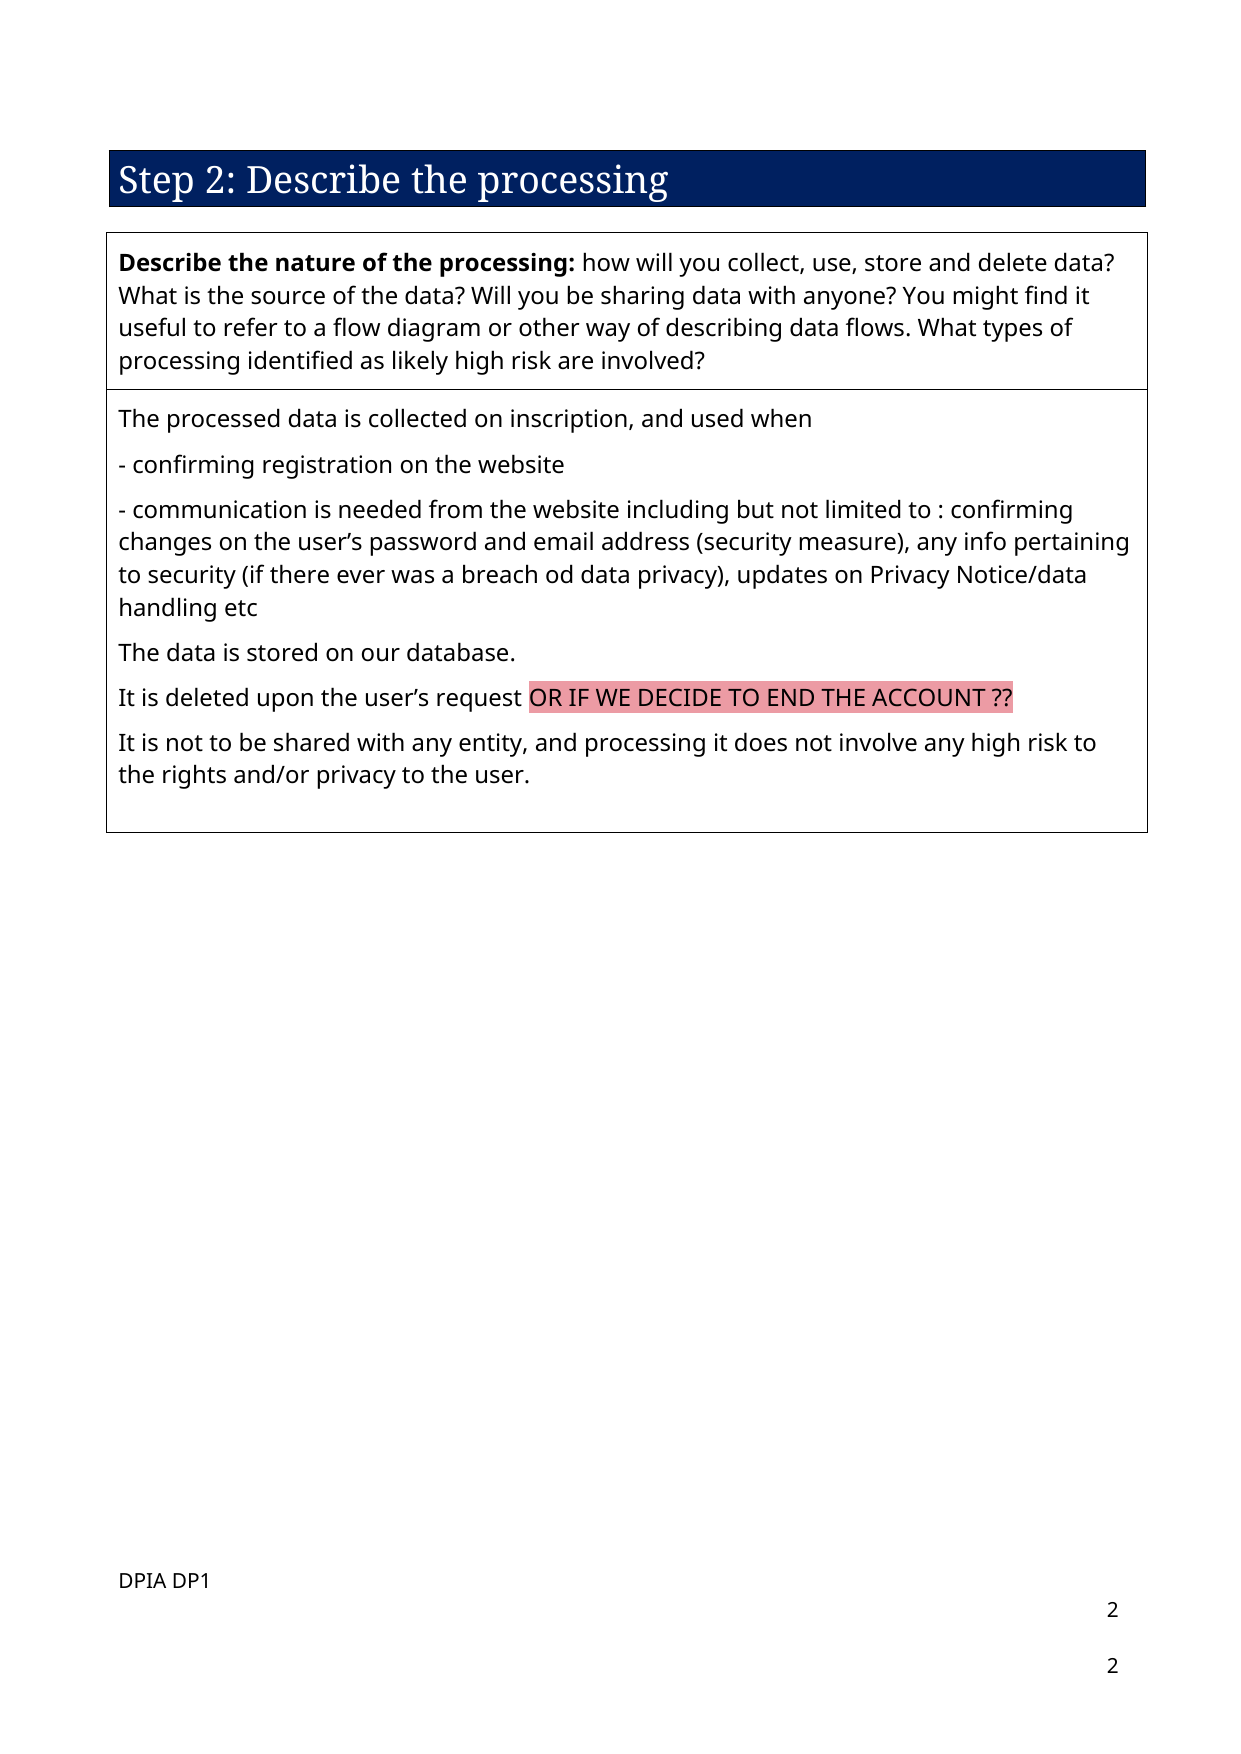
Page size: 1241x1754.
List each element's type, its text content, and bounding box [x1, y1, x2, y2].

table_cell The processed data is collected on inscription, and used when - confirming registration on the website - communication is needed from the website including but not limited to : confirming changes on the user’s password and email address (security measure), any info pertaining to security (if there ever was a breach od data privacy), updates on Privacy Notice/data handling etc The data is stored on our database. It is deleted upon the user’s request OR IF WE DECIDE TO END THE ACCOUNT ?? It is not to be shared with any entity, and processing it does not involve any high risk to the rights and/or privacy to the user. [107, 390, 1147, 832]
subtitle Step 2: Describe the processing [110, 151, 1145, 206]
table_header Describe the nature of the processing: how will you collect, use, store and delete data? What is the source of the data? Will you be sharing data with anyone? You might find it useful to refer to a flow diagram or other way of describing data flows. What types of processing identified as likely high risk are involved? [107, 233, 1147, 389]
